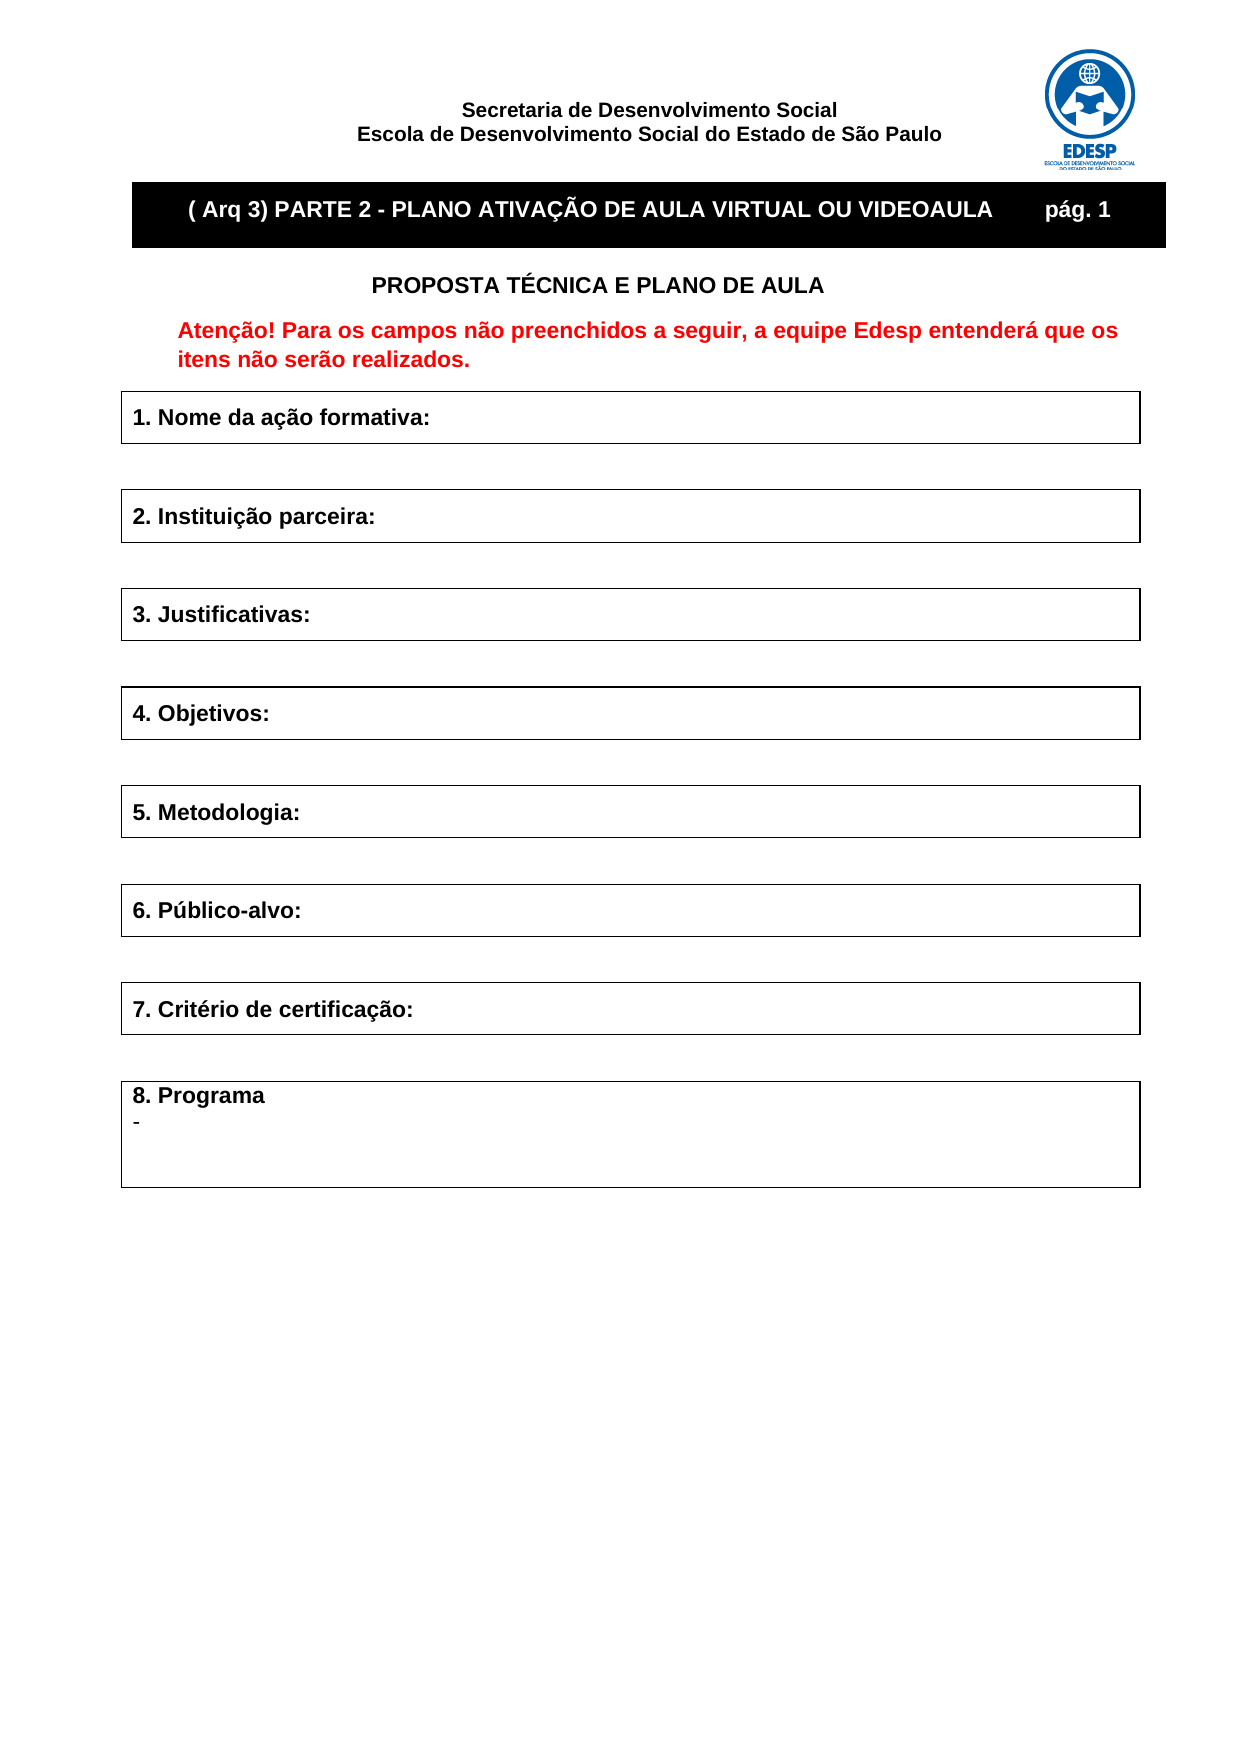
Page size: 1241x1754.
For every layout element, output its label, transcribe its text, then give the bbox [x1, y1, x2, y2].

table_header 8. Programa - [122, 1082, 1139, 1187]
picture [1028, 48, 1151, 170]
text Atenção! Para os campos não preenchidos a seguir, a equipe Edesp entenderá que os itens não serão realizados. [177, 317, 1122, 372]
table_header 7. Critério de certificação: [122, 983, 1139, 1034]
table_header 6. Público-alvo: [122, 885, 1139, 936]
table_header 2. Instituição parceira: [122, 490, 1139, 542]
table_header 5. Metodologia: [122, 786, 1139, 837]
table_header 4. Objetivos: [122, 688, 1139, 739]
table_header 1. Nome da ação formativa: [122, 392, 1139, 443]
table_header 3. Justificativas: [122, 589, 1139, 640]
